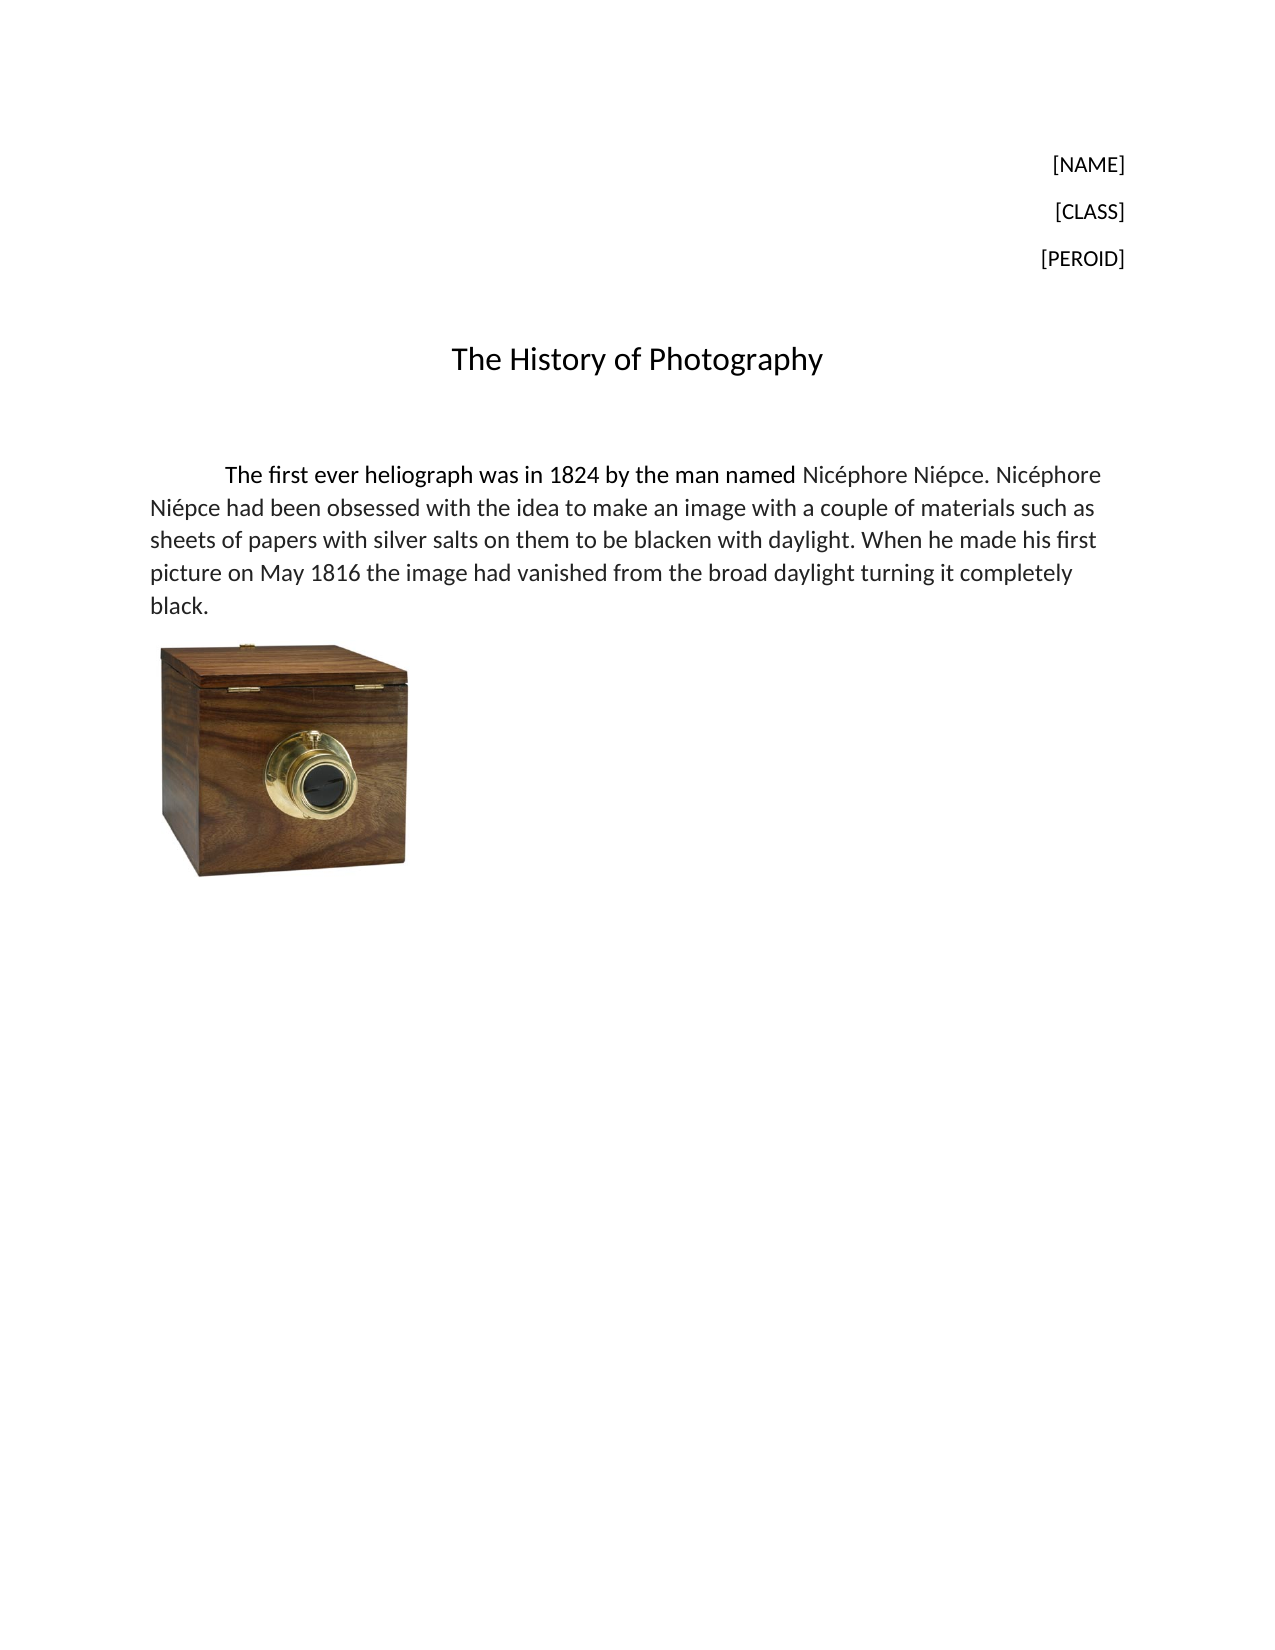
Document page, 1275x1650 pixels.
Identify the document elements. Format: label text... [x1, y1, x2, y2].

text [NAME] [150, 150, 1125, 178]
text The first ever heliograph was in 1824 by the man named Nicéphore Niépce. Nicéphore Niépce had been obsessed with the idea to make an image with a couple of materials such as sheets of papers with silver salts on them to be blacken with daylight. When he made his first picture on May 1816 the image had vanished from the broad daylight turning it completely black. [150, 459, 1125, 621]
text [CLASS] [150, 197, 1125, 225]
text The History of Photography [150, 337, 1125, 378]
text [PEROID] [150, 244, 1125, 272]
